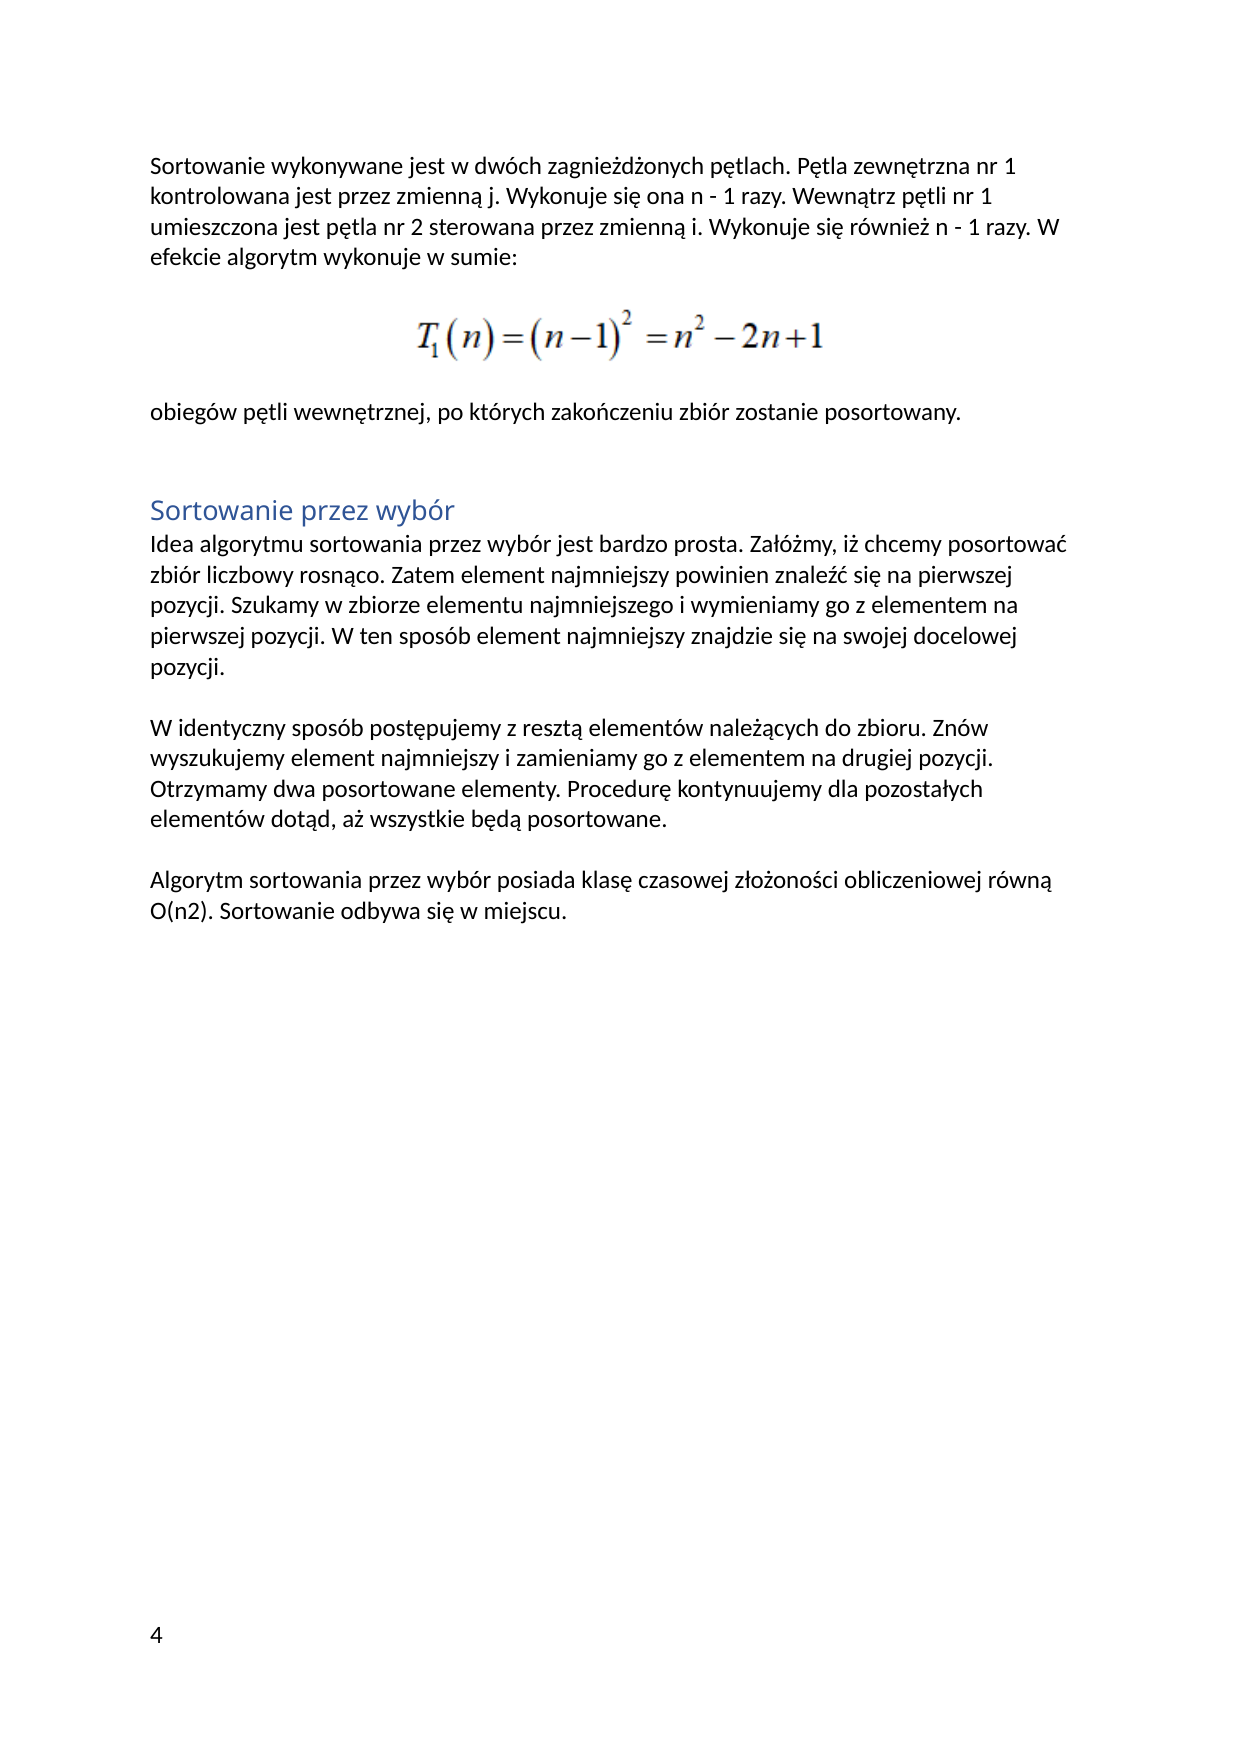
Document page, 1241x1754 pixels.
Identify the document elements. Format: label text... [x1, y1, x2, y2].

text obiegów pętli wewnętrznej, po których zakończeniu zbiór zostanie posortowany. [150, 396, 1090, 426]
text Algorytm sortowania przez wybór posiada klasę czasowej złożoności obliczeniowej równą O(n2). Sortowanie odbywa się w miejscu. [150, 864, 1090, 925]
text Idea algorytmu sortowania przez wybór jest bardzo prosta. Załóżmy, iż chcemy posortować zbiór liczbowy rosnąco. Zatem element najmniejszy powinien znaleźć się na pierwszej pozycji. Szukamy w zbiorze elementu najmniejszego i wymieniamy go z elementem na pierwszej pozycji. W ten sposób element najmniejszy znajdzie się na swojej docelowej pozycji. [150, 528, 1090, 681]
subtitle Sortowanie przez wybór [150, 492, 1090, 528]
picture [414, 302, 826, 366]
text W identyczny sposób postępujemy z resztą elementów należących do zbioru. Znów wyszukujemy element najmniejszy i zamieniamy go z elementem na drugiej pozycji. Otrzymamy dwa posortowane elementy. Procedurę kontynuujemy dla pozostałych elementów dotąd, aż wszystkie będą posortowane. [150, 712, 1090, 834]
text Sortowanie wykonywane jest w dwóch zagnieżdżonych pętlach. Pętla zewnętrzna nr 1 kontrolowana jest przez zmienną j. Wykonuje się ona n - 1 razy. Wewnątrz pętli nr 1 umieszczona jest pętla nr 2 sterowana przez zmienną i. Wykonuje się również n - 1 razy. W efekcie algorytm wykonuje w sumie: [150, 150, 1090, 272]
